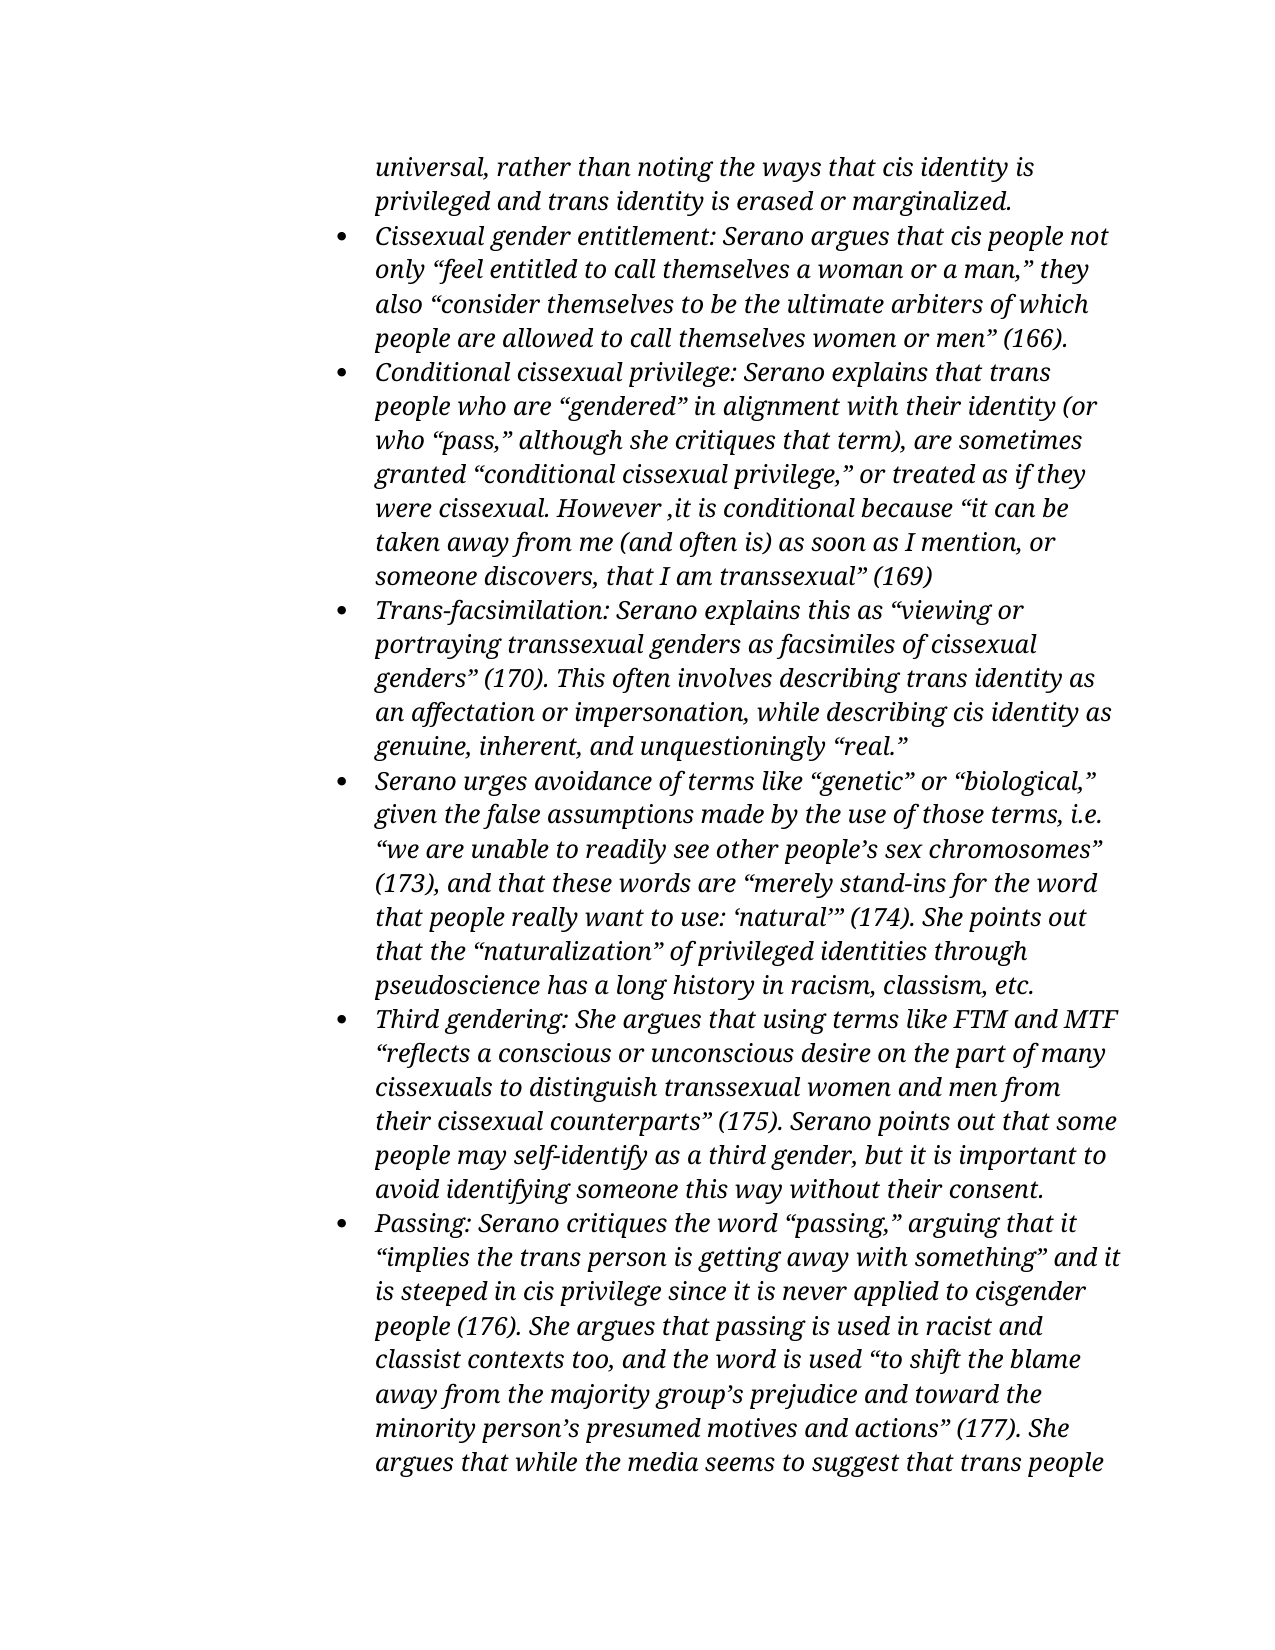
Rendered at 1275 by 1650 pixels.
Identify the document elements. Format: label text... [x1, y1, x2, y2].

list Trans-facsimilation: Serano explains this as “viewing or portraying transsexual genders as facsimiles of cissexual genders” (170). This often involves describing trans identity as an affectation or impersonation, while describing cis identity as genuine, inherent, and unquestioningly “real.” [337, 593, 1125, 763]
list Third gendering: She argues that using terms like FTM and MTF “reflects a conscious or unconscious desire on the part of many cissexuals to distinguish transsexual women and men from their cissexual counterparts” (175). Serano points out that some people may self-identify as a third gender, but it is important to avoid identifying someone this way without their consent. [337, 1002, 1125, 1206]
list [337, 150, 1125, 218]
list Serano urges avoidance of terms like “genetic” or “biological,” given the false assumptions made by the use of those terms, i.e. “we are unable to readily see other people’s sex chromosomes” (173), and that these words are “merely stand-ins for the word that people really want to use: ‘natural’” (174). She points out that the “naturalization” of privileged identities through pseudoscience has a long history in racism, classism, etc. [337, 763, 1125, 1002]
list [337, 1206, 1125, 1478]
list Conditional cissexual privilege: Serano explains that trans people who are “gendered” in alignment with their identity (or who “pass,” although she critiques that term), are sometimes granted “conditional cissexual privilege,” or treated as if they were cissexual. However ,it is conditional because “it can be taken away from me (and often is) as soon as I mention, or someone discovers, that I am transsexual” (169) [337, 354, 1125, 593]
list Cissexual gender entitlement: Serano argues that cis people not only “feel entitled to call themselves a woman or a man,” they also “consider themselves to be the ultimate arbiters of which people are allowed to call themselves women or men” (166). [337, 218, 1125, 354]
